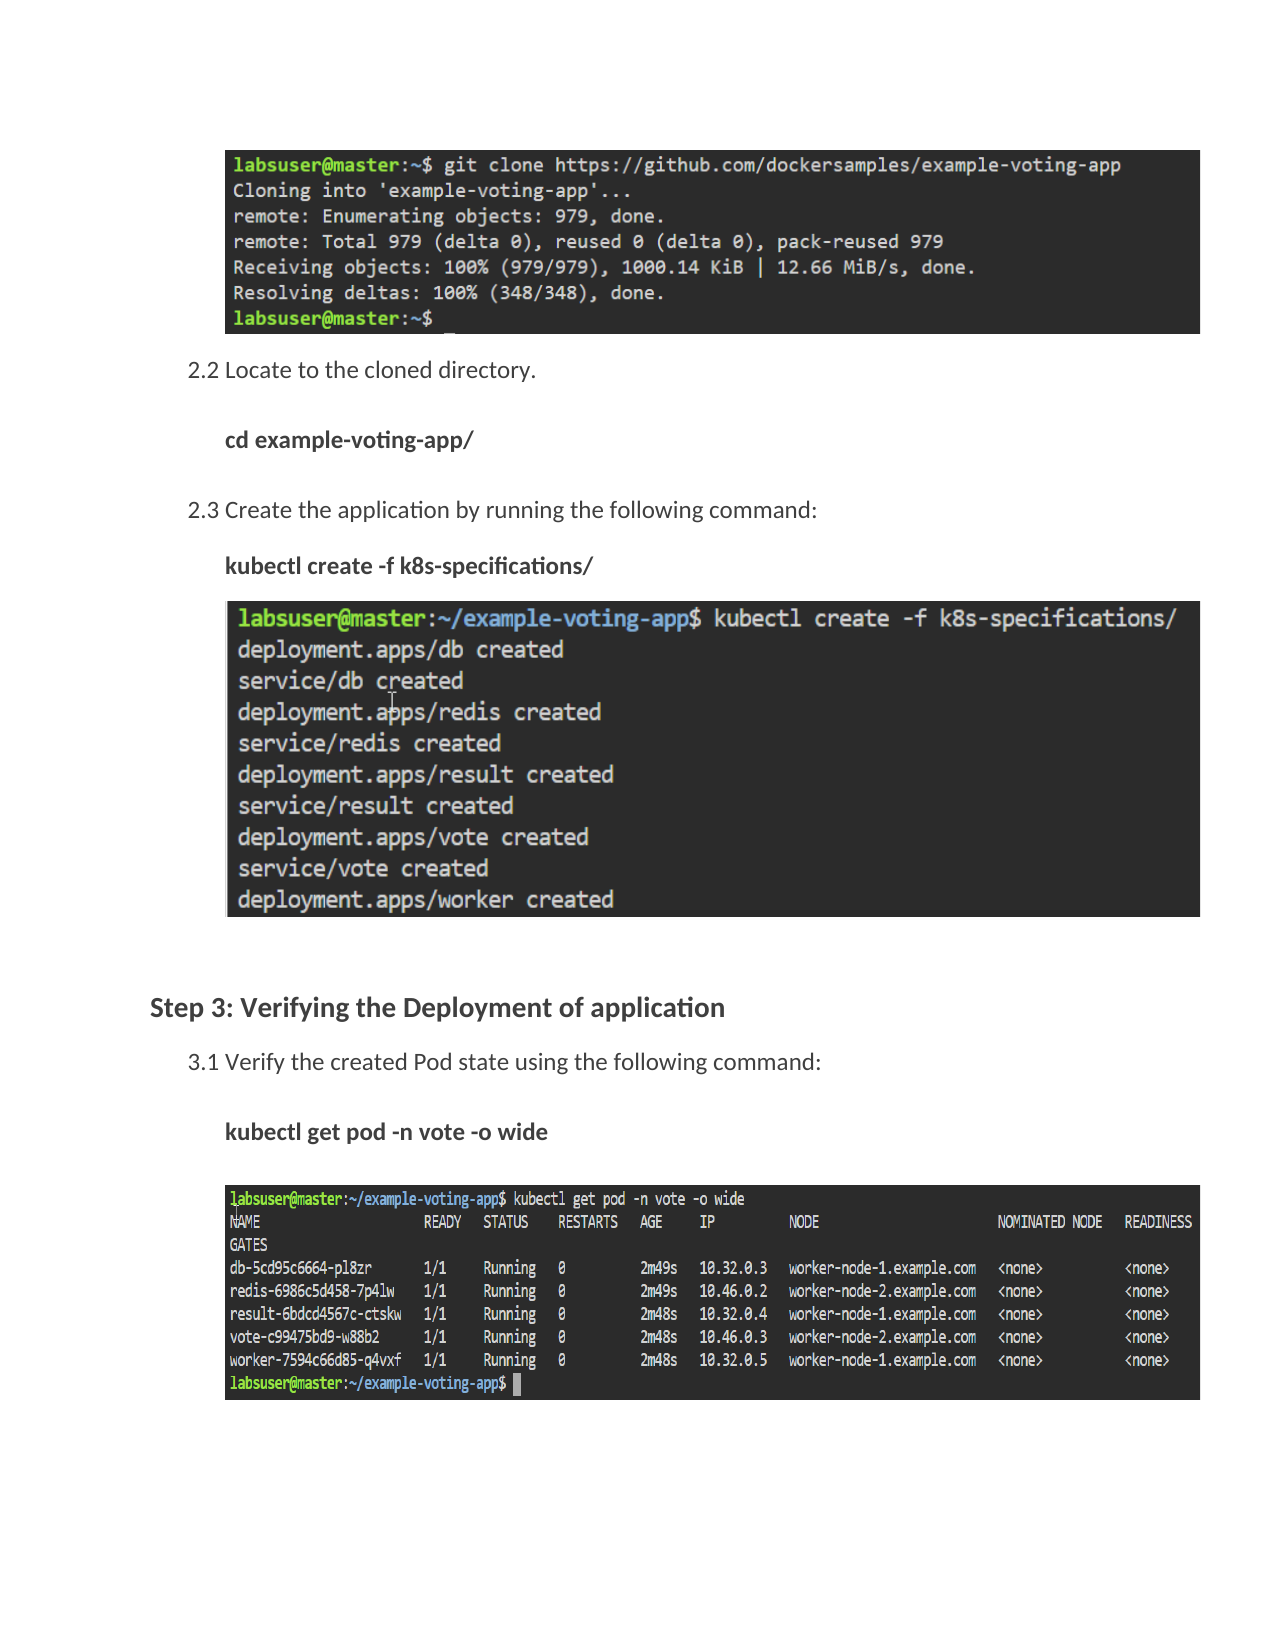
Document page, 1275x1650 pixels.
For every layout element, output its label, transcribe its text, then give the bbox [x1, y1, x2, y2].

picture [225, 601, 1201, 917]
list Verify the created Pod state using the following command: [187, 1046, 1125, 1076]
text kubectl create -f k8s-specifications/ [225, 550, 1125, 581]
picture [225, 150, 1200, 334]
list Create the application by running the following command: [187, 494, 1125, 525]
list Locate to the cloned directory. [187, 354, 1125, 385]
text cd example-voting-app/ [225, 424, 1125, 455]
text Step 3: Verifying the Deployment of application [150, 989, 1125, 1025]
text kubectl get pod -n vote -o wide [225, 1116, 1125, 1146]
picture [225, 1185, 1200, 1400]
